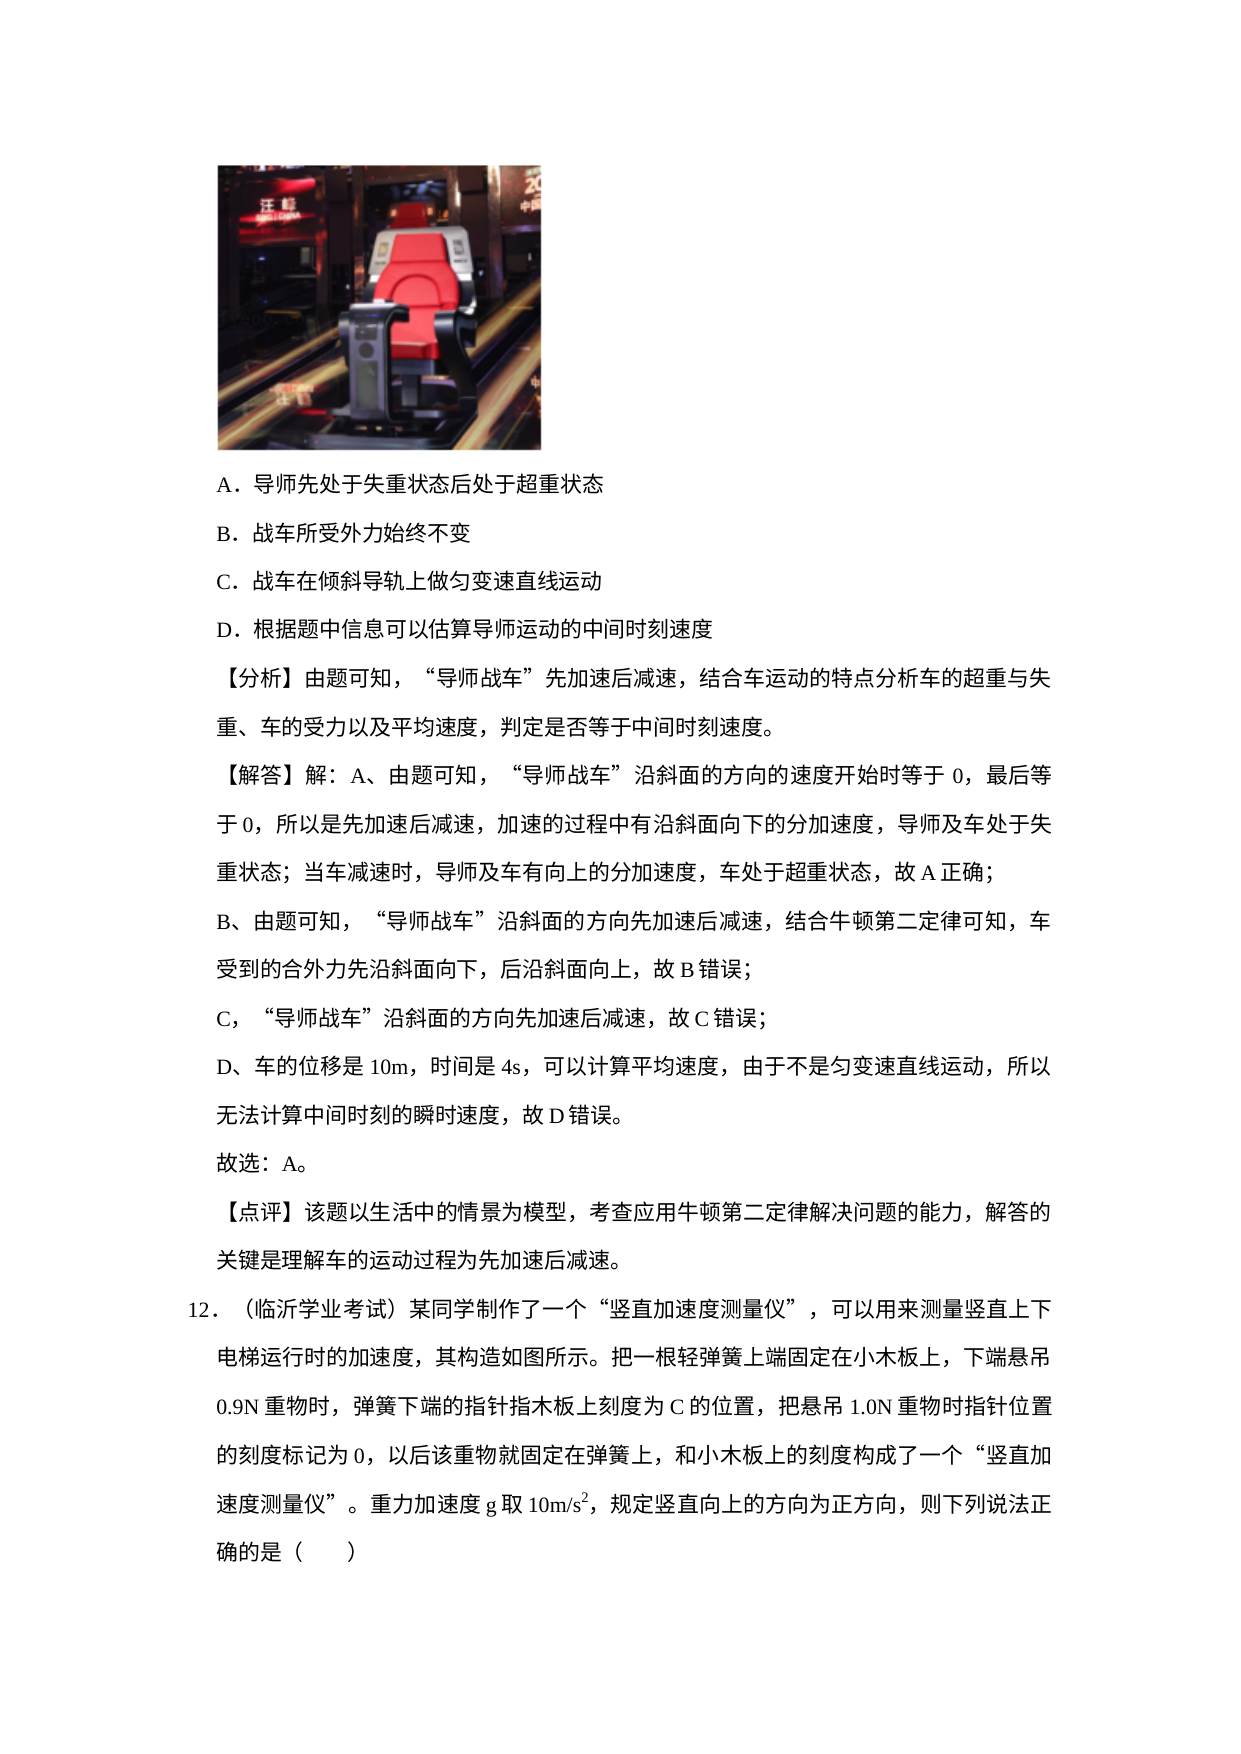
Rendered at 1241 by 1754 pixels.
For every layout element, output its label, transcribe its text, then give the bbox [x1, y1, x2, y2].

text B、由题可知，“导师战车”沿斜面的方向先加速后减速，结合牛顿第二定律可知，车受到的合外力先沿斜面向下，后沿斜面向上，故B错误； [216, 903, 1053, 984]
text 故选：A。 [216, 1146, 1053, 1178]
text 【点评】该题以生活中的情景为模型，考查应用牛顿第二定律解决问题的能力，解答的关键是理解车的运动过程为先加速后减速。 [216, 1194, 1053, 1275]
text 【分析】由题可知，“导师战车”先加速后减速，结合车运动的特点分析车的超重与失重、车的受力以及平均速度，判定是否等于中间时刻速度。 [216, 660, 1053, 742]
text 12．（临沂学业考试）某同学制作了一个“竖直加速度测量仪”，可以用来测量竖直上下电梯运行时的加速度，其构造如图所示。把一根轻弹簧上端固定在小木板上，下端悬吊0.9N重物时，弹簧下端的指针指木板上刻度为C的位置，把悬吊1.0N重物时指针位置的刻度标记为0，以后该重物就固定在弹簧上，和小木板上的刻度构成了一个“竖直加速度测量仪”。重力加速度g取10m/s2，规定竖直向上的方向为正方向，则下列说法正确的是（ ） [187, 1291, 1053, 1567]
text B．战车所受外力始终不变 [187, 515, 1053, 548]
text C．战车在倾斜导轨上做匀变速直线运动 [187, 564, 1053, 596]
text A．导师先处于失重状态后处于超重状态 [187, 467, 1053, 499]
text 【解答】解：A、由题可知，“导师战车”沿斜面的方向的速度开始时等于0，最后等于0，所以是先加速后减速，加速的过程中有沿斜面向下的分加速度，导师及车处于失重状态；当车减速时，导师及车有向上的分加速度，车处于超重状态，故A正确； [216, 757, 1053, 887]
text D、车的位移是10m，时间是4s，可以计算平均速度，由于不是匀变速直线运动，所以无法计算中间时刻的瞬时速度，故D错误。 [216, 1049, 1053, 1130]
text C，“导师战车”沿斜面的方向先加速后减速，故C错误； [216, 1000, 1053, 1033]
picture [216, 162, 546, 455]
text D．根据题中信息可以估算导师运动的中间时刻速度 [187, 612, 1053, 644]
